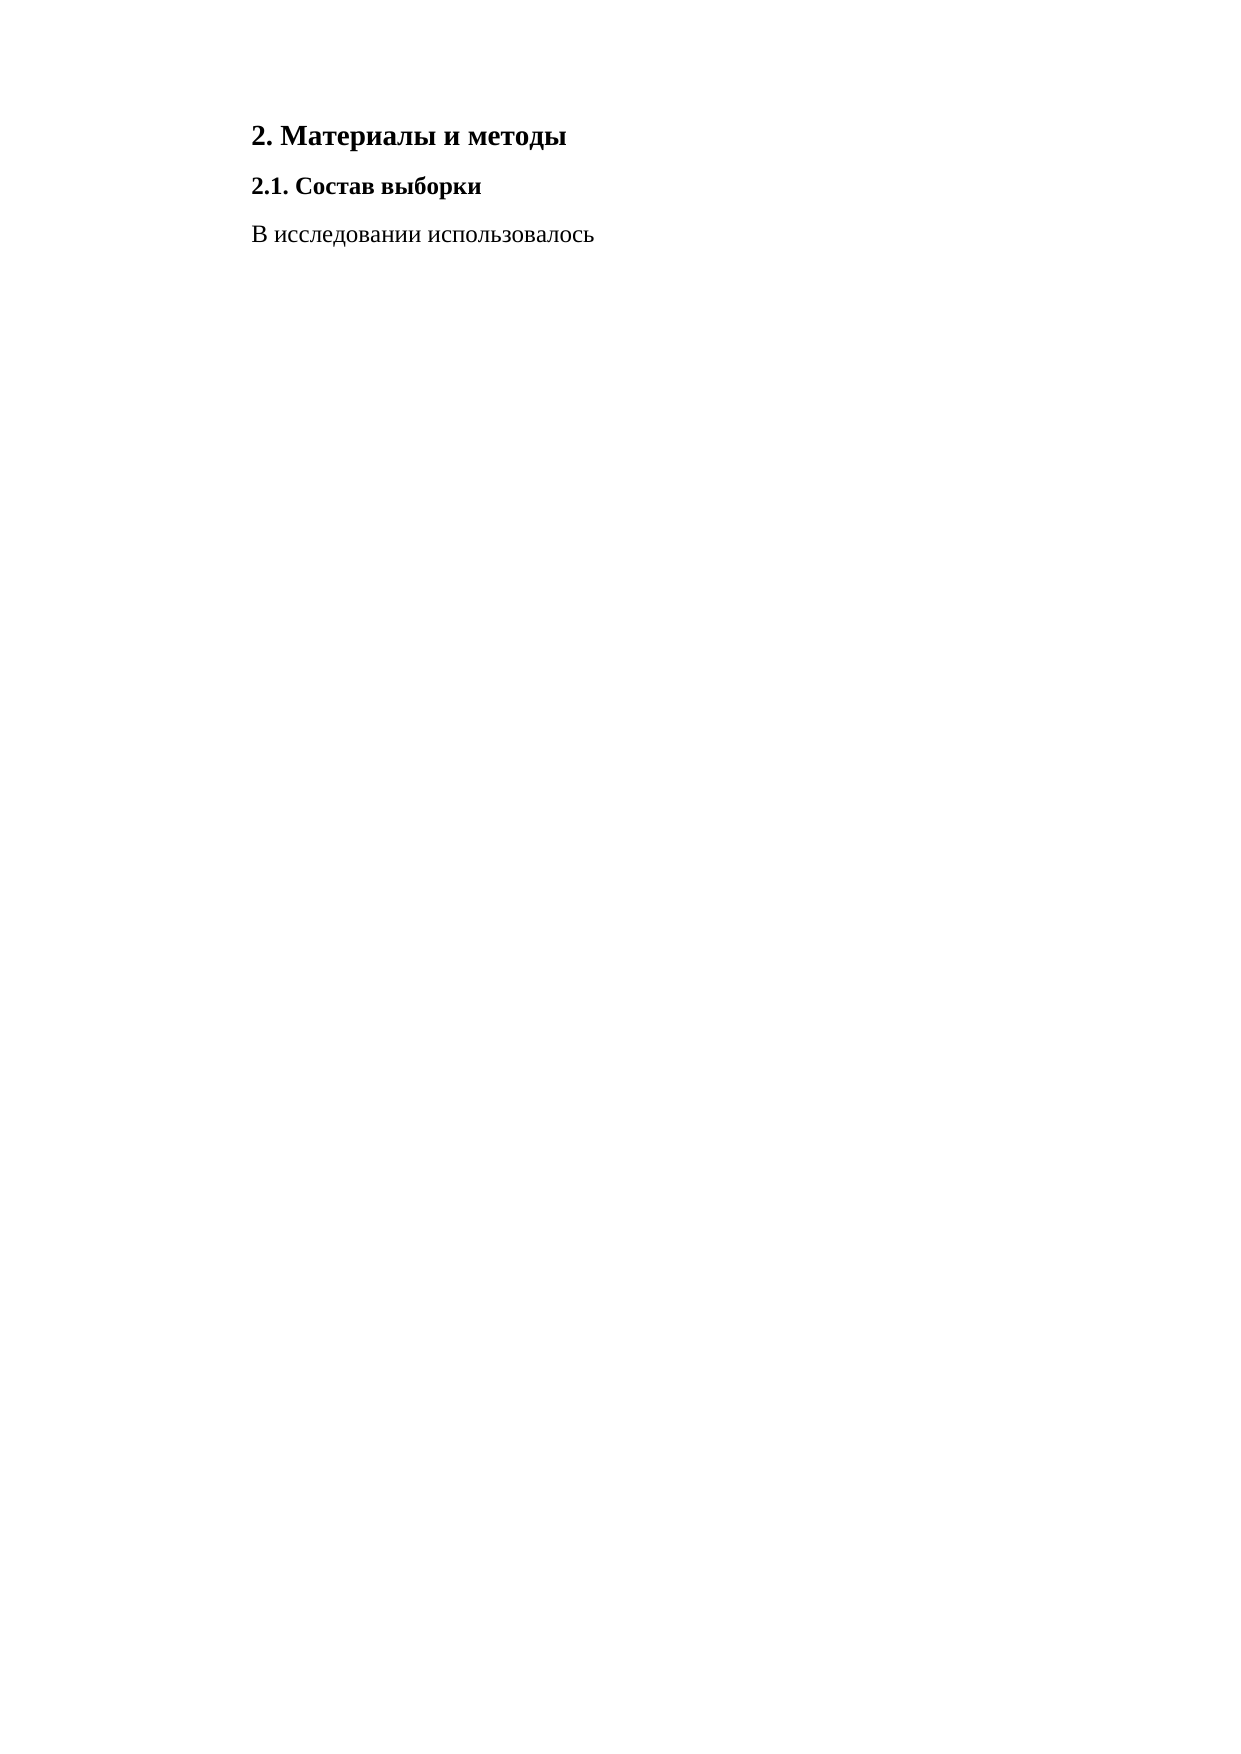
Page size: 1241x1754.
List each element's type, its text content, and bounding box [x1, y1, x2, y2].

text 2. Материалы и методы [177, 118, 1152, 152]
text В исследовании использовалось [177, 219, 1152, 247]
text 2.1. Состав выборки [177, 171, 1152, 200]
